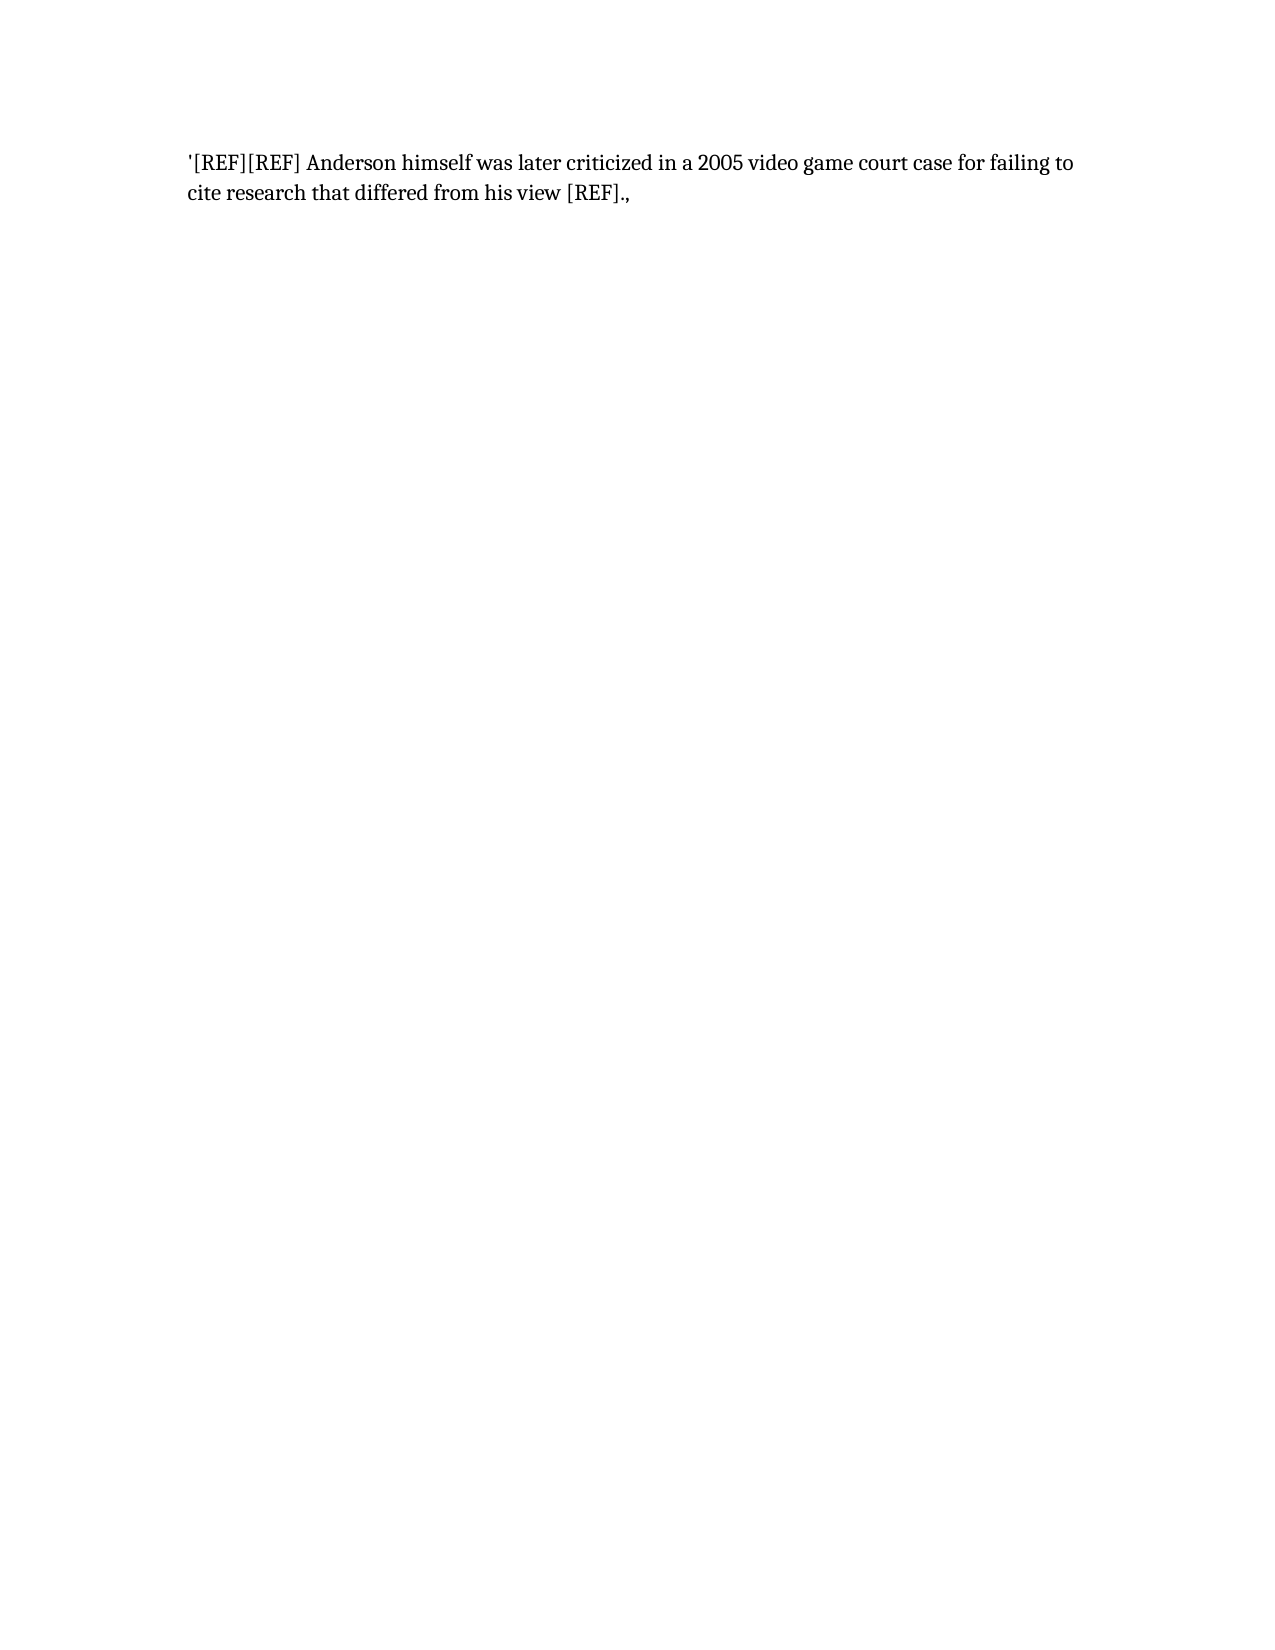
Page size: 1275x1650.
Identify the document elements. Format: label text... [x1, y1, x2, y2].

text '[REF][REF] Anderson himself was later criticized in a 2005 video game court case for failing to cite research that differed from his view [REF]., [187, 150, 1087, 207]
